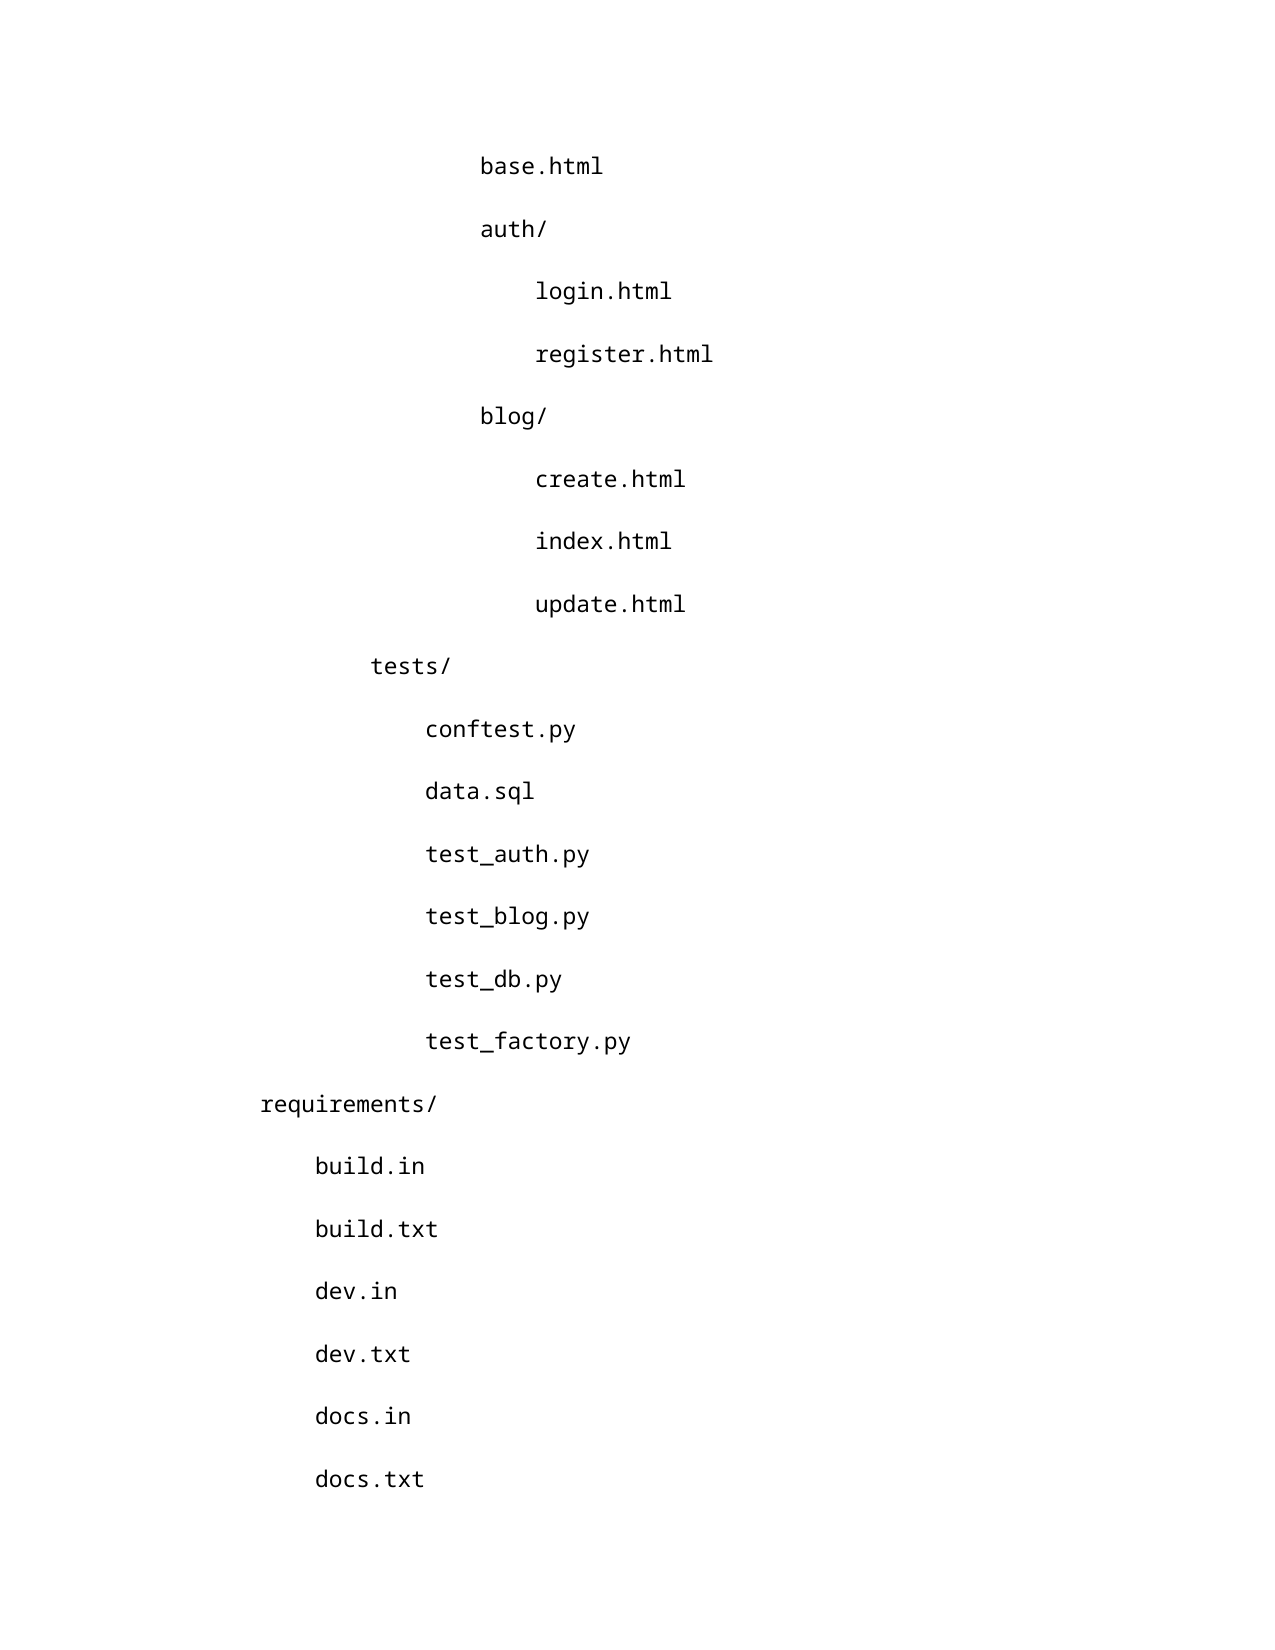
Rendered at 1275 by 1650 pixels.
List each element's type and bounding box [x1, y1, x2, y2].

text [150, 150, 1125, 1494]
